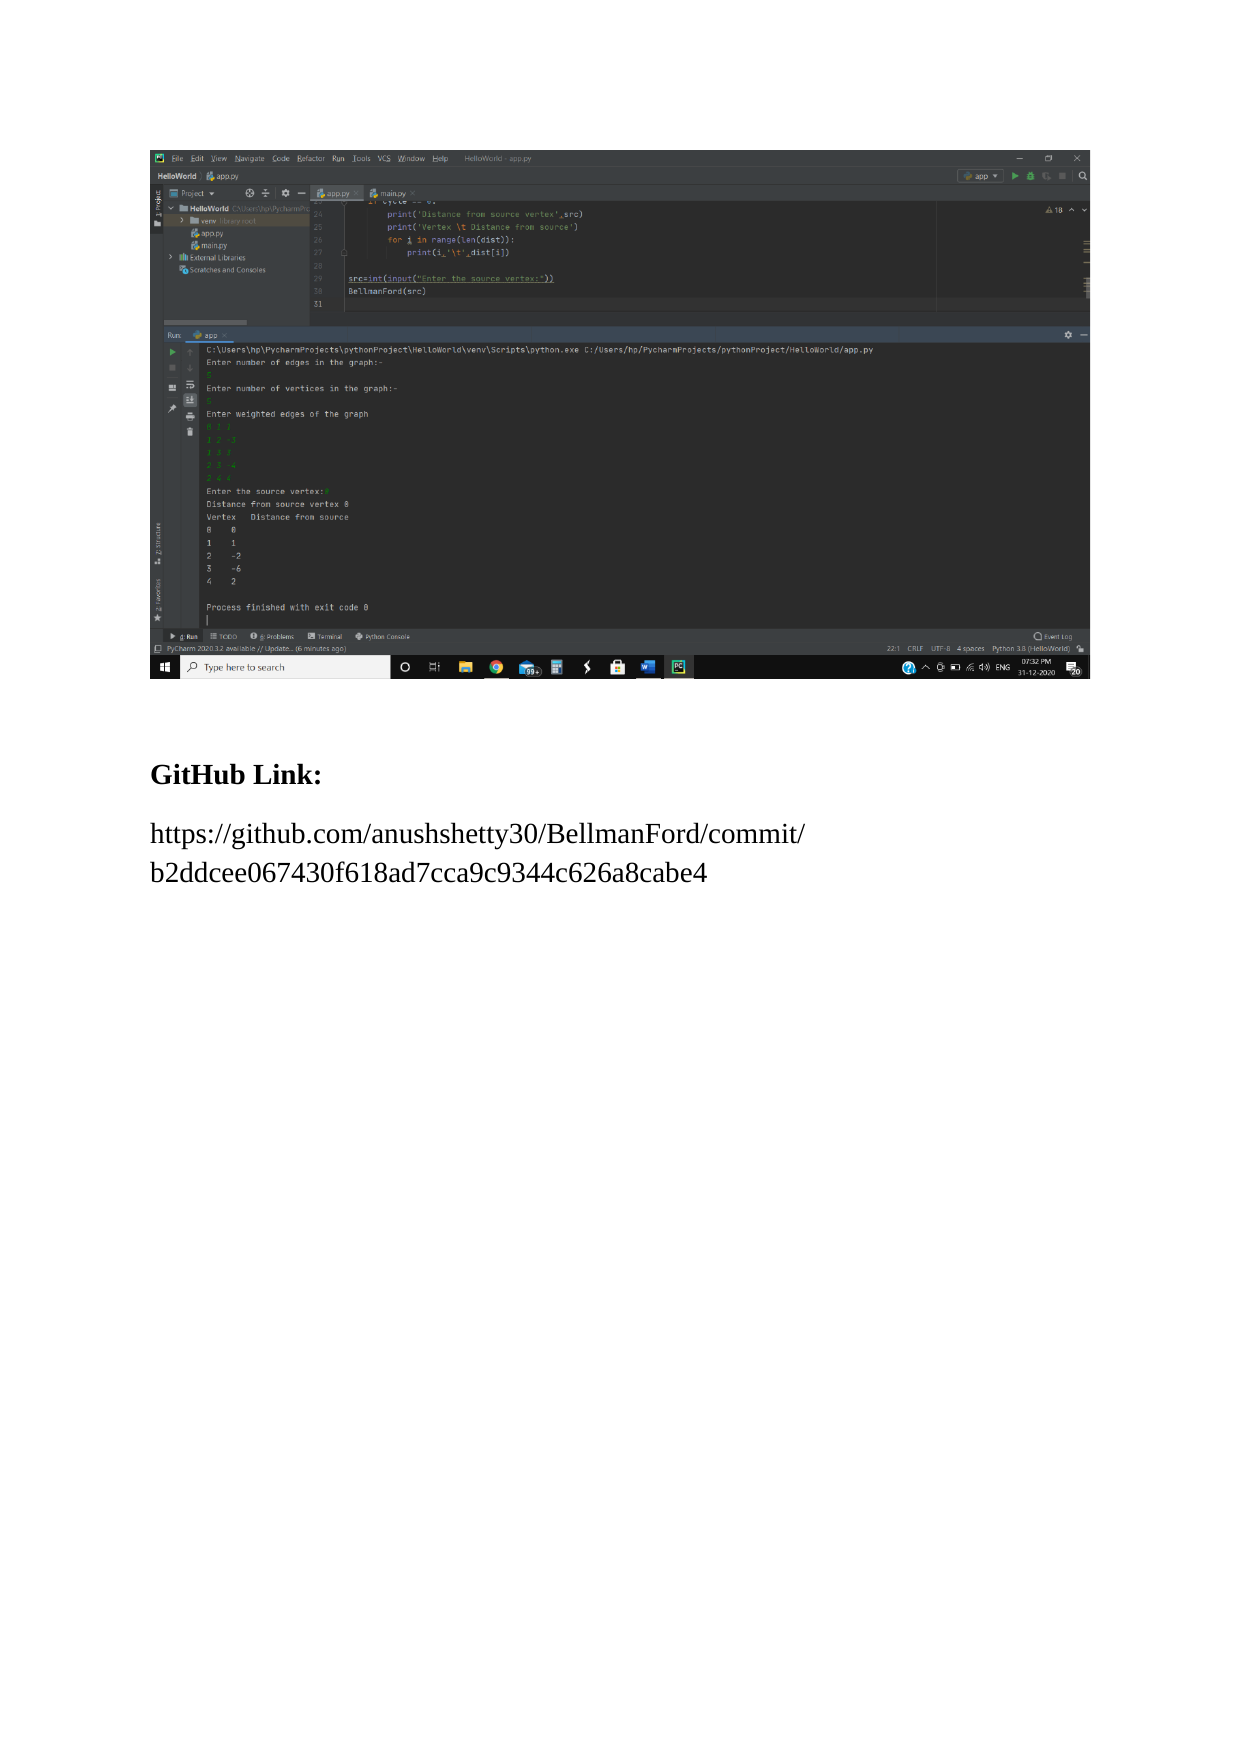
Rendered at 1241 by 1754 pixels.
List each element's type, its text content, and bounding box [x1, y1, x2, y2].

text https://github.com/anushshetty30/BellmanFord/commit/b2ddcee067430f618ad7cca9c9344c626a8cabe4 [150, 816, 1090, 888]
text GitHub Link: [150, 757, 1090, 790]
picture [150, 150, 1091, 679]
